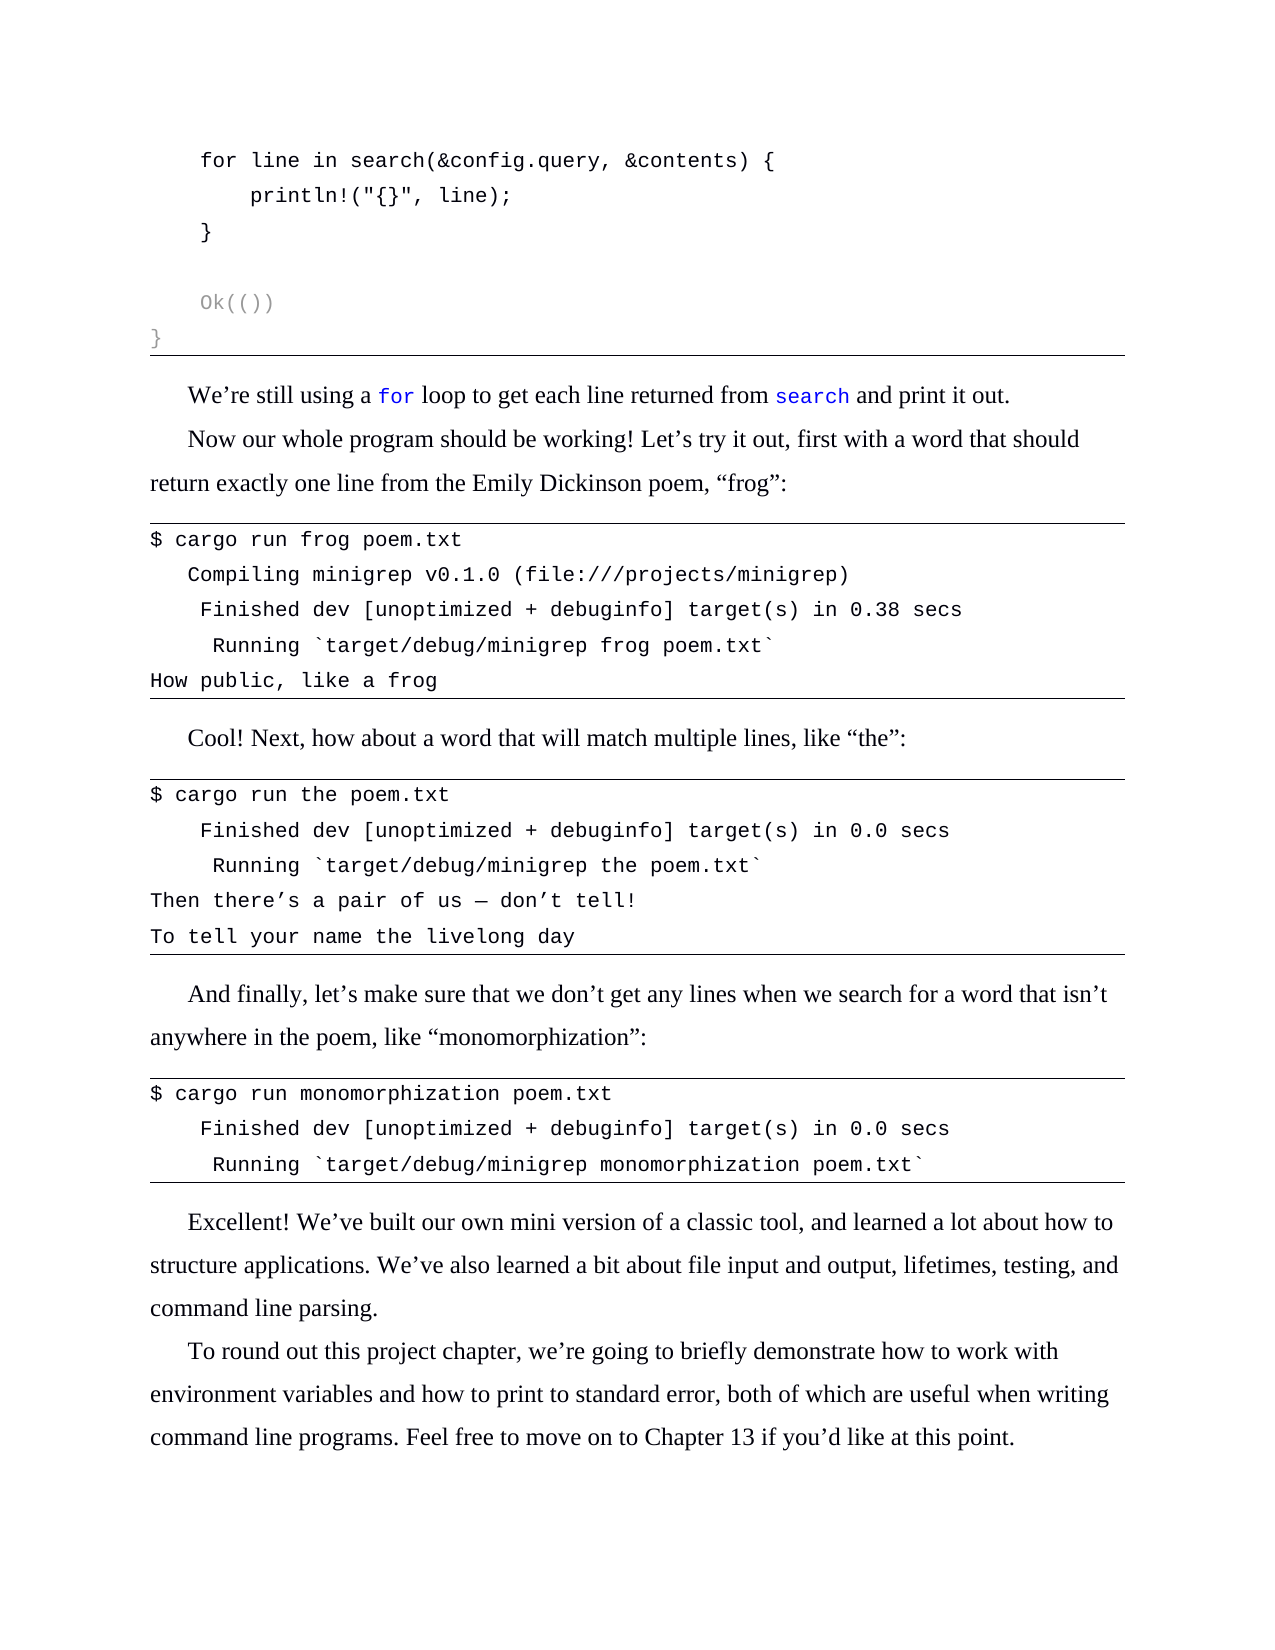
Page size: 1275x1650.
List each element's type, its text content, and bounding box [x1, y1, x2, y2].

text println!("{}", line); [150, 185, 1125, 209]
text Running `target/debug/ the poem.txt` [150, 855, 1125, 879]
text Now our whole program should be working! Let’s try it out, first with a word that should return exactly one line from the Emily Dickinson poem, “frog”: [150, 424, 1125, 496]
text $ cargo run monomorphization poem.txt [150, 1079, 1125, 1107]
text Finished de [unoptimized + debuginfo] target(s) in 0.38 secs [150, 599, 1125, 623]
text Running `target/debug/ monomorphization poem.txt` [150, 1154, 1125, 1182]
text Cool! Next, how about a word that will match multiple lines, like “the”: [150, 723, 1125, 752]
text We’re using aforloop to get each line returned fromsearch. [150, 380, 1125, 410]
text Finished de [unoptimized + debuginfo] target(s) in 0.0 secs [150, 819, 1125, 843]
text } [150, 327, 1125, 355]
text To round out this project chapter, we’re going to briefly demonstrate how to work with environment variables and print to standard error, both of which are useful when writing command line programs.Feel free to move on to Chapter 13 if you’d like at this point. [150, 1336, 1125, 1451]
text Then there’s a pair of us — don’t tell! [150, 890, 1125, 914]
text How public, like a frog [150, 670, 1125, 698]
text $ cargo run frog poem.txt [150, 524, 1125, 552]
text for line in search(&config.query, &contents) { [150, 150, 1125, 174]
text To tell your name the livelong day [150, 926, 1125, 954]
text } [150, 221, 1125, 244]
text Finished de [unoptimized + debuginfo] target(s) in 0.0 secs [150, 1118, 1125, 1142]
text Running `target/debug/ frog poem.txt` [150, 635, 1125, 658]
text Ok(()) [150, 292, 1125, 315]
text Compiling v0.1.0 (file:///projects/) [150, 564, 1125, 588]
text And finally, let’s make sure that we don’t get any lines when we search for a word that isn’t anywhere in the poem, like “monomorphization”: [150, 979, 1125, 1051]
text Excellent! We’ve built our own version of a classic tool, and learned a lot about how to structure applications. We’ve also learned a bit about file input and output, lifetimes, testing, and command line parsing. [150, 1207, 1125, 1322]
text $ cargo run the poem.txt [150, 780, 1125, 808]
